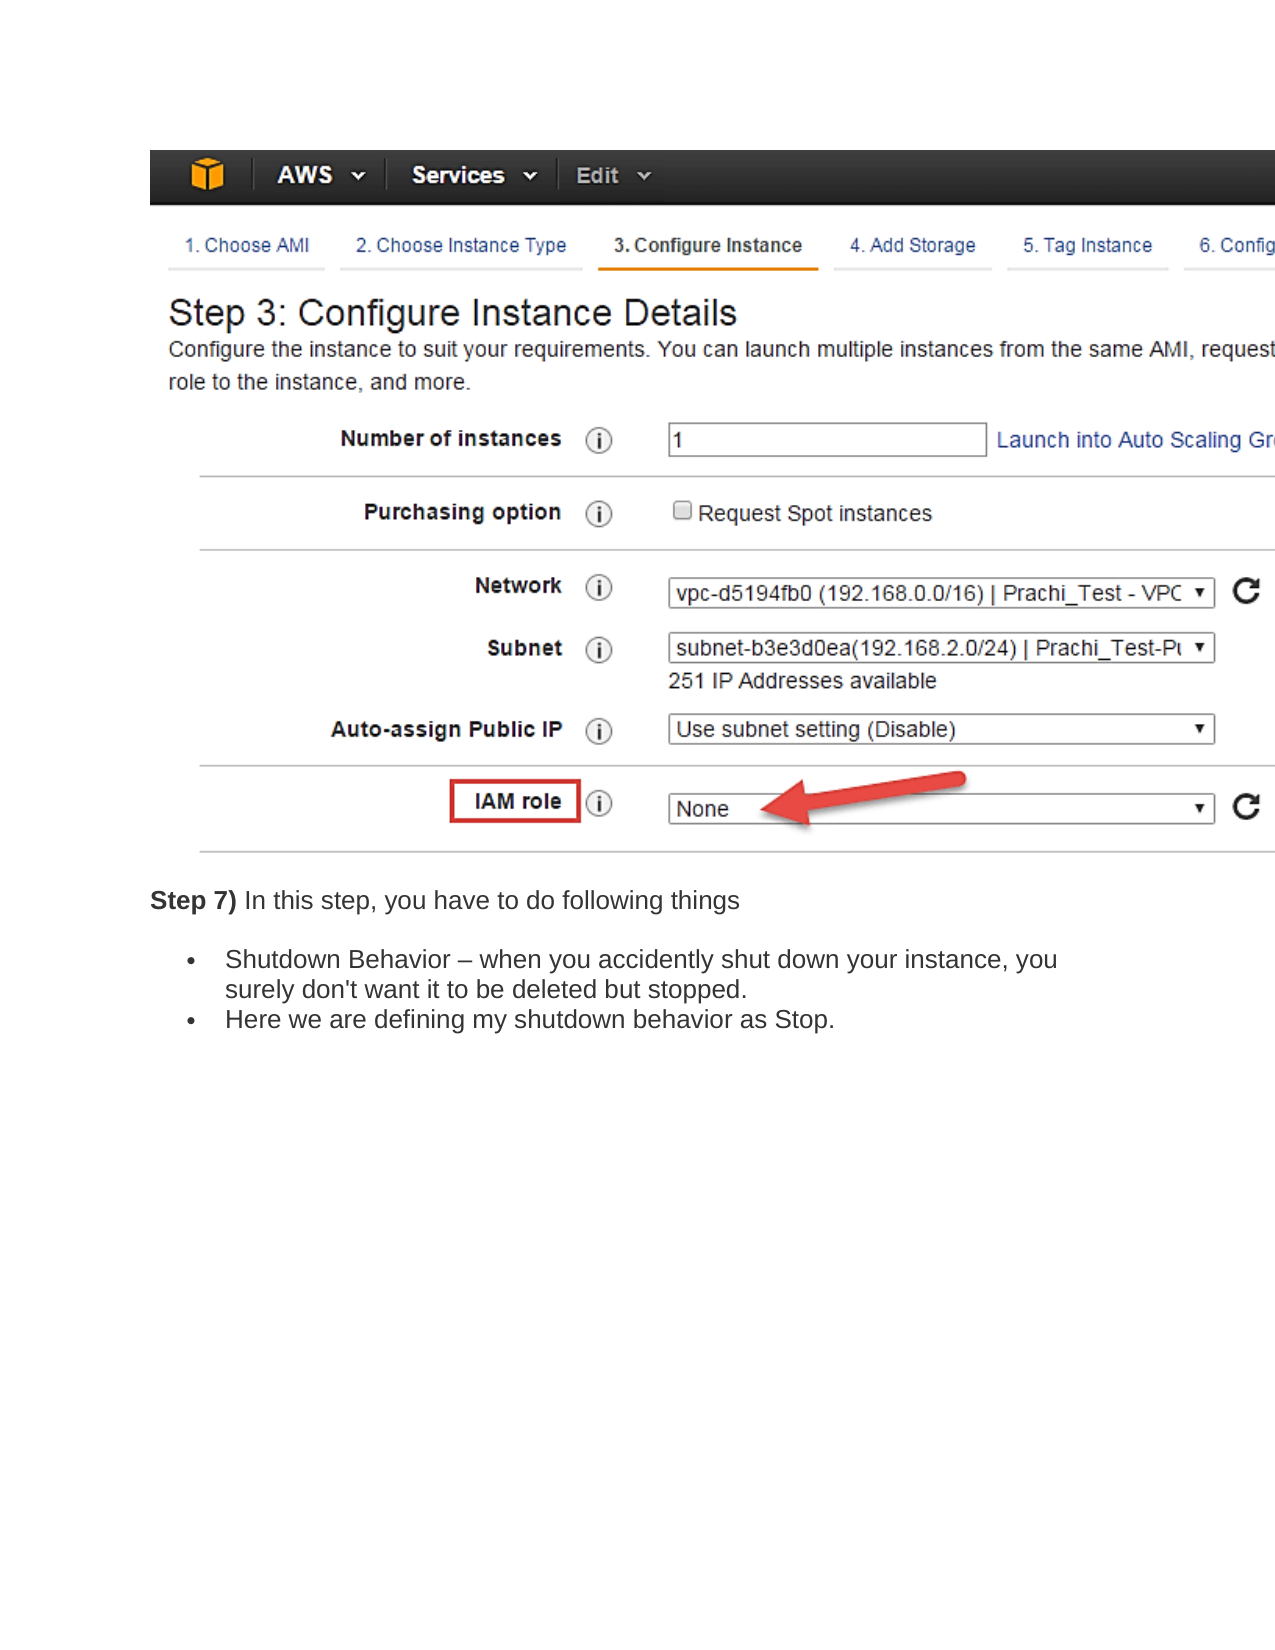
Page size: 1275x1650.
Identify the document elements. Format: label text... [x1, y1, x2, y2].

text Step 7) In this step, you have to do following things [150, 885, 1125, 915]
list Shutdown Behavior – when you accidently shut down your instance, you surely don't want it to be deleted but stopped. [187, 944, 1125, 1004]
picture [150, 150, 1275, 856]
list Here we are defining my shutdown behavior as Stop. [187, 1004, 1125, 1034]
